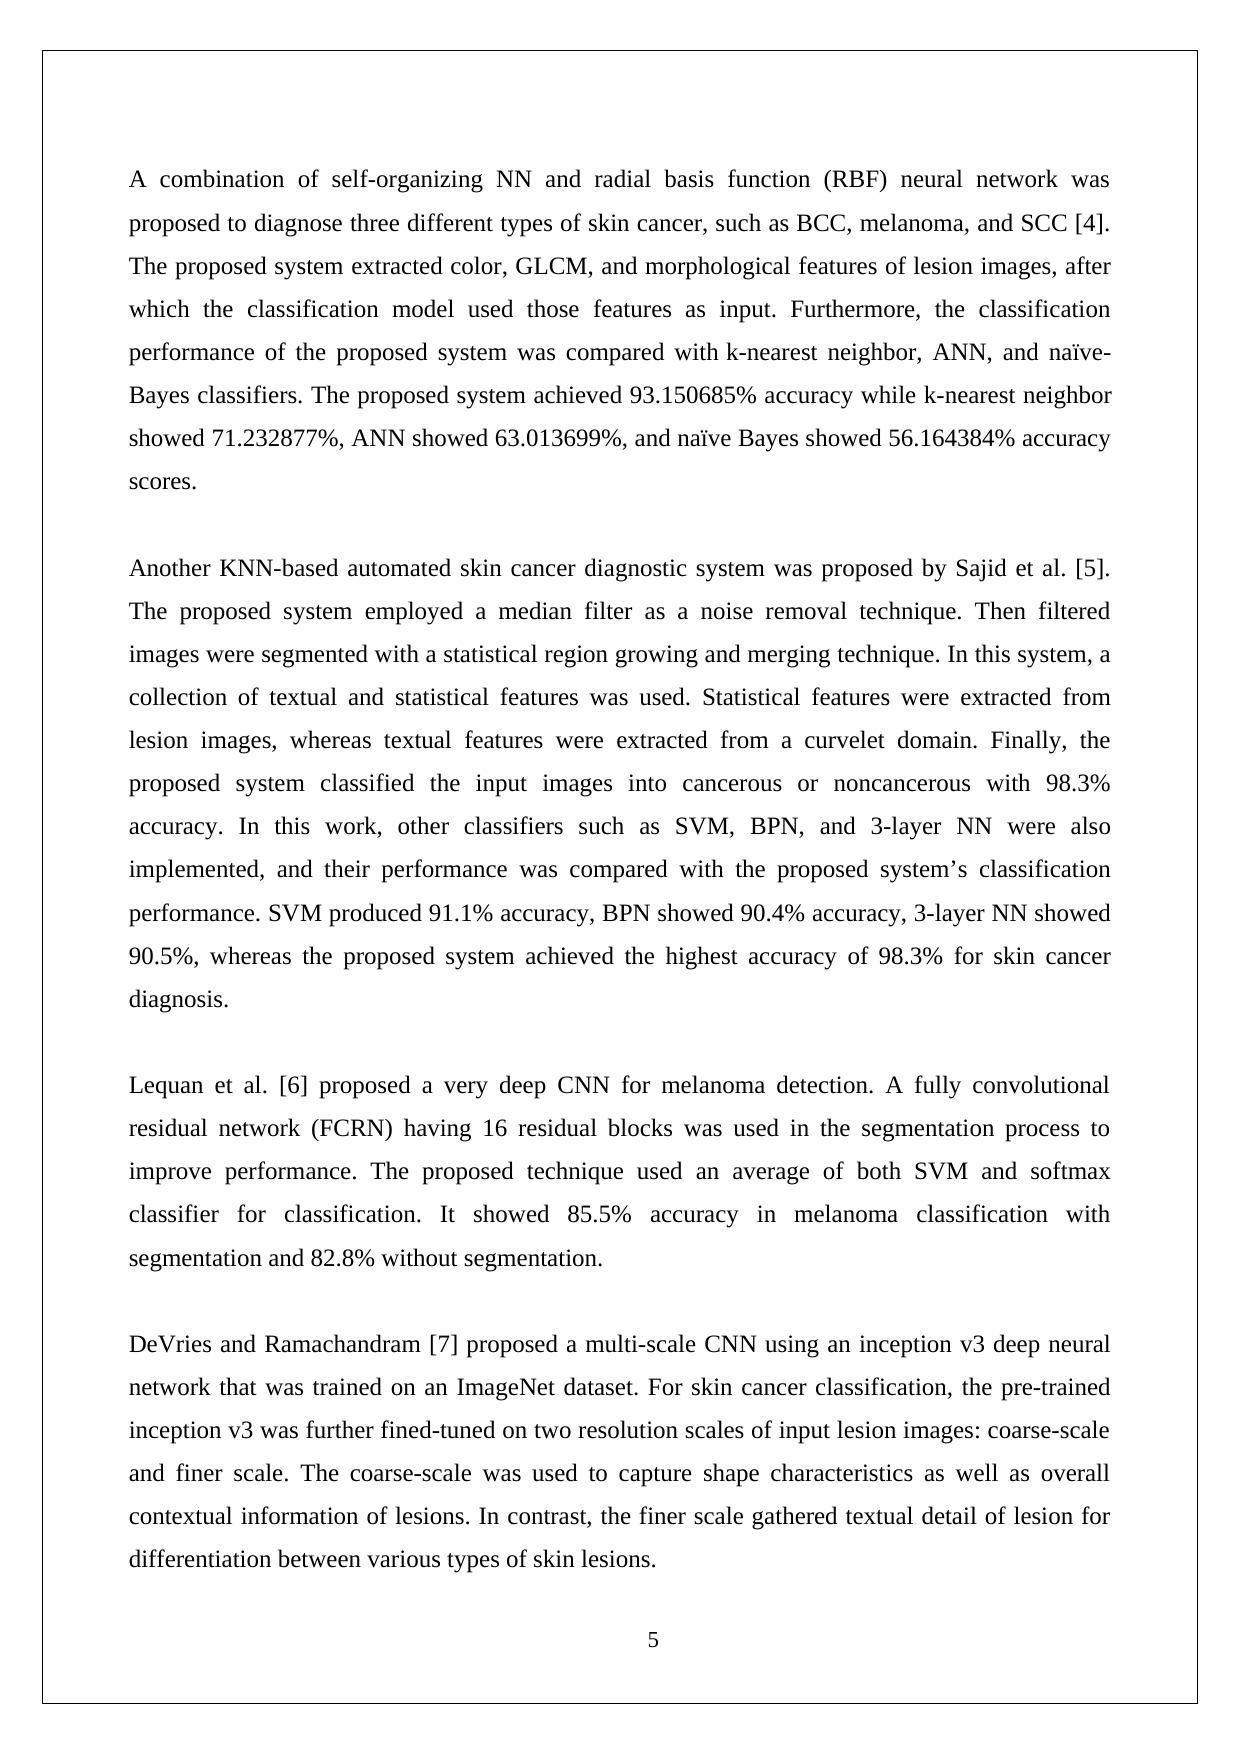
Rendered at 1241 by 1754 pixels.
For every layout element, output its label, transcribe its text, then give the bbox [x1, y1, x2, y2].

text Lequan et al. [6] proposed a very deep CNN for melanoma detection. A fully convolutional residual network (FCRN) having 16 residual blocks was used in the segmentation process to improve performance. The proposed technique used an average of both SVM and softmax classifier for classification. It showed 85.5% accuracy in melanoma classification with segmentation and 82.8% without segmentation. [128, 1070, 1112, 1271]
text DeVries and Ramachandram [7] proposed a multi-scale CNN using an inception v3 deep neural network that was trained on an ImageNet dataset. For skin cancer classification, the pre-trained inception v3 was further fined-tuned on two resolution scales of input lesion images: coarse-scale and finer scale. The coarse-scale was used to capture shape characteristics as well as overall contextual information of lesions. In contrast, the finer scale gathered textual detail of lesion for differentiation between various types of skin lesions. [128, 1329, 1112, 1573]
text Another KNN-based automated skin cancer diagnostic system was proposed by Sajid et al. [5]. The proposed system employed a median filter as a noise removal technique. Then filtered images were segmented with a statistical region growing and merging technique. In this system, a collection of textual and statistical features was used. Statistical features were extracted from lesion images, whereas textual features were extracted from a curvelet domain. Finally, the proposed system classified the input images into cancerous or noncancerous with 98.3% accuracy. In this work, other classifiers such as SVM, BPN, and 3-layer NN were also implemented, and their performance was compared with the proposed system’s classification performance. SVM produced 91.1% accuracy, BPN showed 90.4% accuracy, 3-layer NN showed 90.5%, whereas the proposed system achieved the highest accuracy of 98.3% for skin cancer diagnosis. [128, 553, 1112, 1013]
text A combination of self-organizing NN and radial basis function (RBF) neural network was proposed to diagnose three different types of skin cancer, such as BCC, melanoma, and SCC [4]. The proposed system extracted color, GLCM, and morphological features of lesion images, after which the classification model used those features as input. Furthermore, the classification performance of the proposed system was compared with k-nearest neighbor, ANN, and naïve-Bayes classifiers. The proposed system achieved 93.150685% accuracy while k-nearest neighbor showed 71.232877%, ANN showed 63.013699%, and naïve Bayes showed 56.164384% accuracy scores. [128, 164, 1112, 495]
